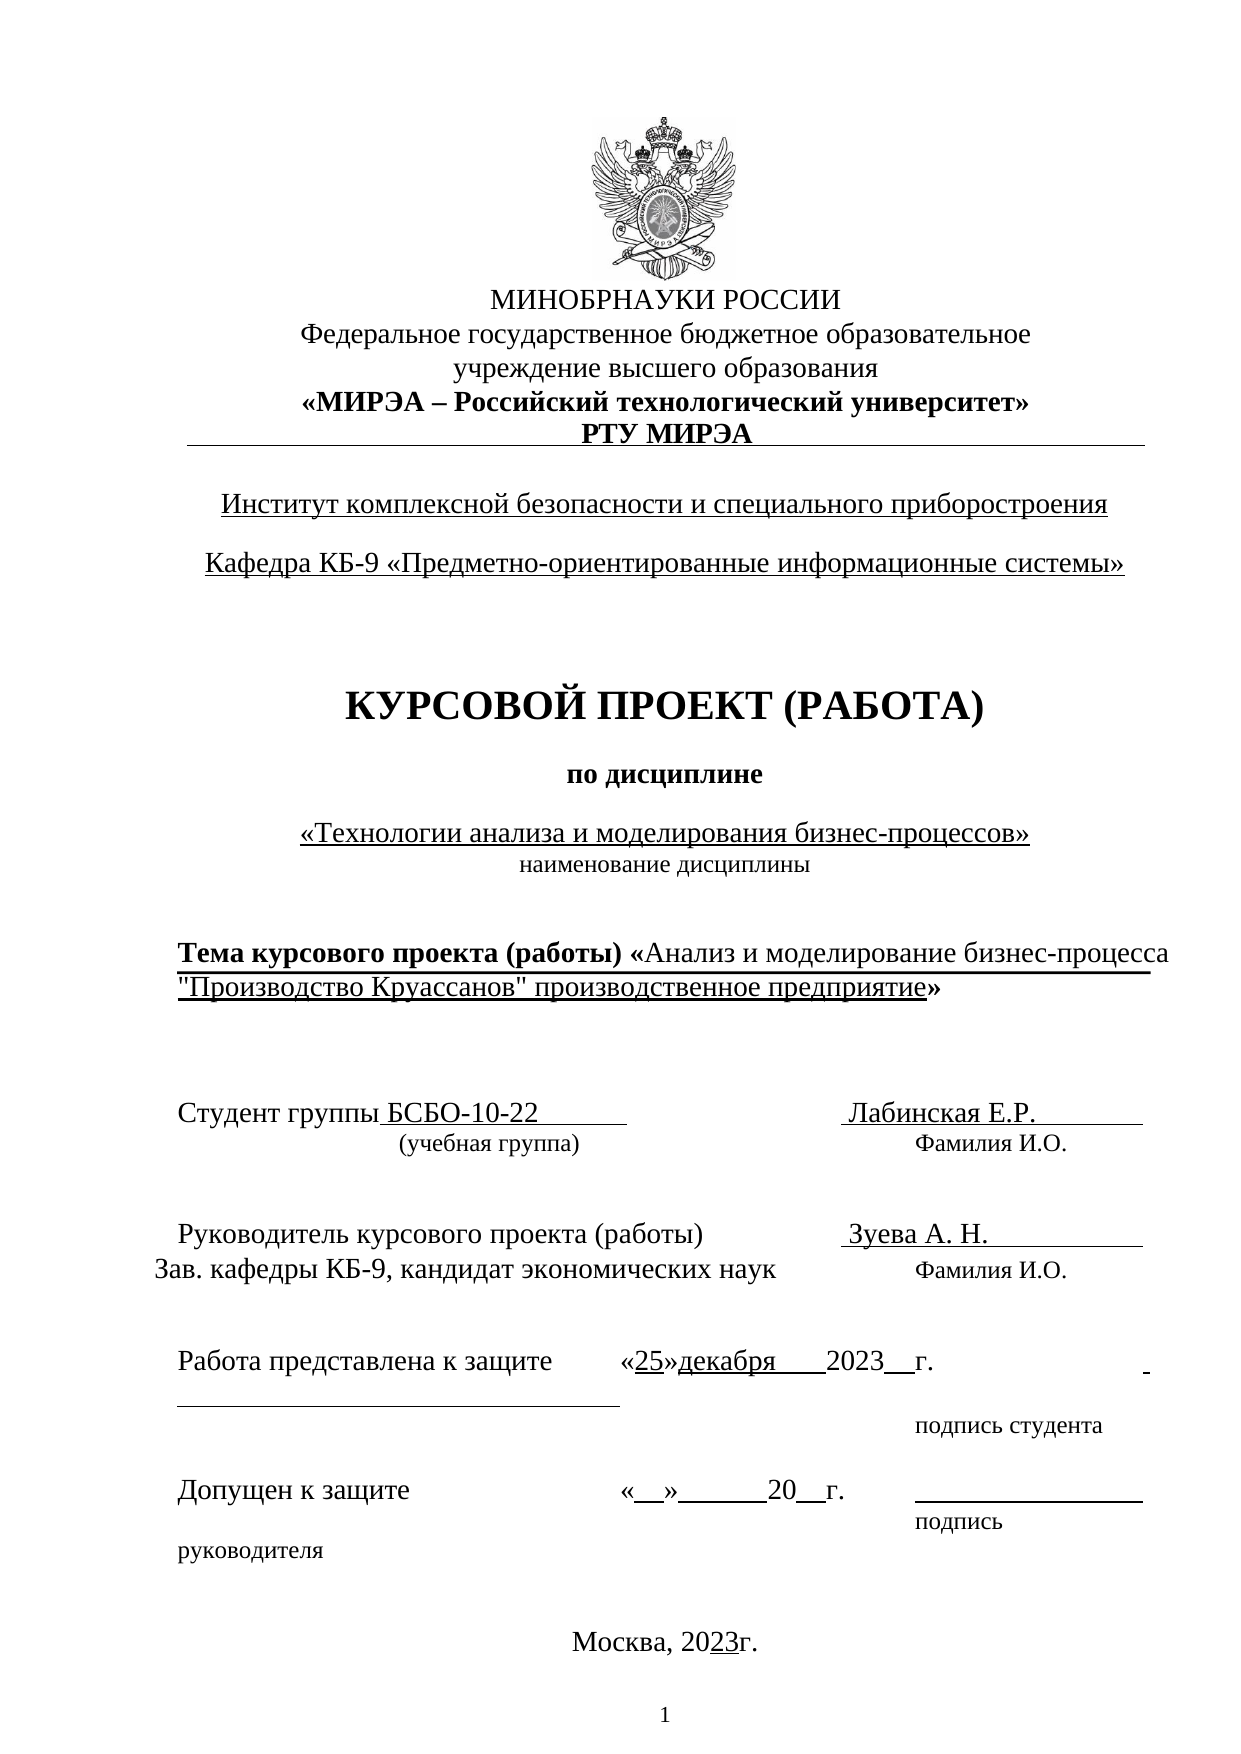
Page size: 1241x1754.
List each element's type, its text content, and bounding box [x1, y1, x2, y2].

text Допущен к защите « » 20 г. [177, 1473, 1176, 1506]
text Москва, 2023г. [154, 1624, 1176, 1657]
text Институт комплексной безопасности и специального приборостроения Кафедра КБ-9 «Предметно-ориентированные информационные системы» [204, 487, 1176, 579]
text Тема курсового проекта (работы) «Анализ и моделирование бизнес-процесса "Производство Круассанов" производственное предприятие» [177, 936, 1176, 1003]
picture [591, 117, 736, 281]
text по дисциплине [193, 757, 1136, 790]
text Зав. кафедры КБ-9, кандидат экономических наук Фамилия И.О. [154, 1251, 1176, 1284]
text «Технологии анализа и моделирования бизнес-процессов» [193, 816, 1136, 849]
text Студент группы БСБО-10-22 Лабинская Е.Р. [177, 1095, 1176, 1129]
table_cell МИНОБРНАУКИ РОССИИ Федеральное государственное бюджетное образовательное учреждение высшего образования «МИРЭА – Российский технологический университет» РТУ МИРЭА [204, 284, 1127, 445]
text подпись студента [915, 1411, 1176, 1439]
text КУРСОВОЙ ПРОЕКТ (РАБОТА) [193, 681, 1136, 728]
text Работа представлена к защите «25»декабря 2023 г. [177, 1344, 1176, 1411]
text подпись [915, 1506, 1176, 1535]
text руководителя [177, 1535, 1176, 1564]
text Руководитель курсового проекта (работы) Зуева А. Н. [177, 1217, 1176, 1251]
table_header [204, 118, 1127, 283]
text (учебная группа) Фамилия И.О. [398, 1129, 1176, 1157]
text наименование дисциплины [193, 849, 1136, 878]
